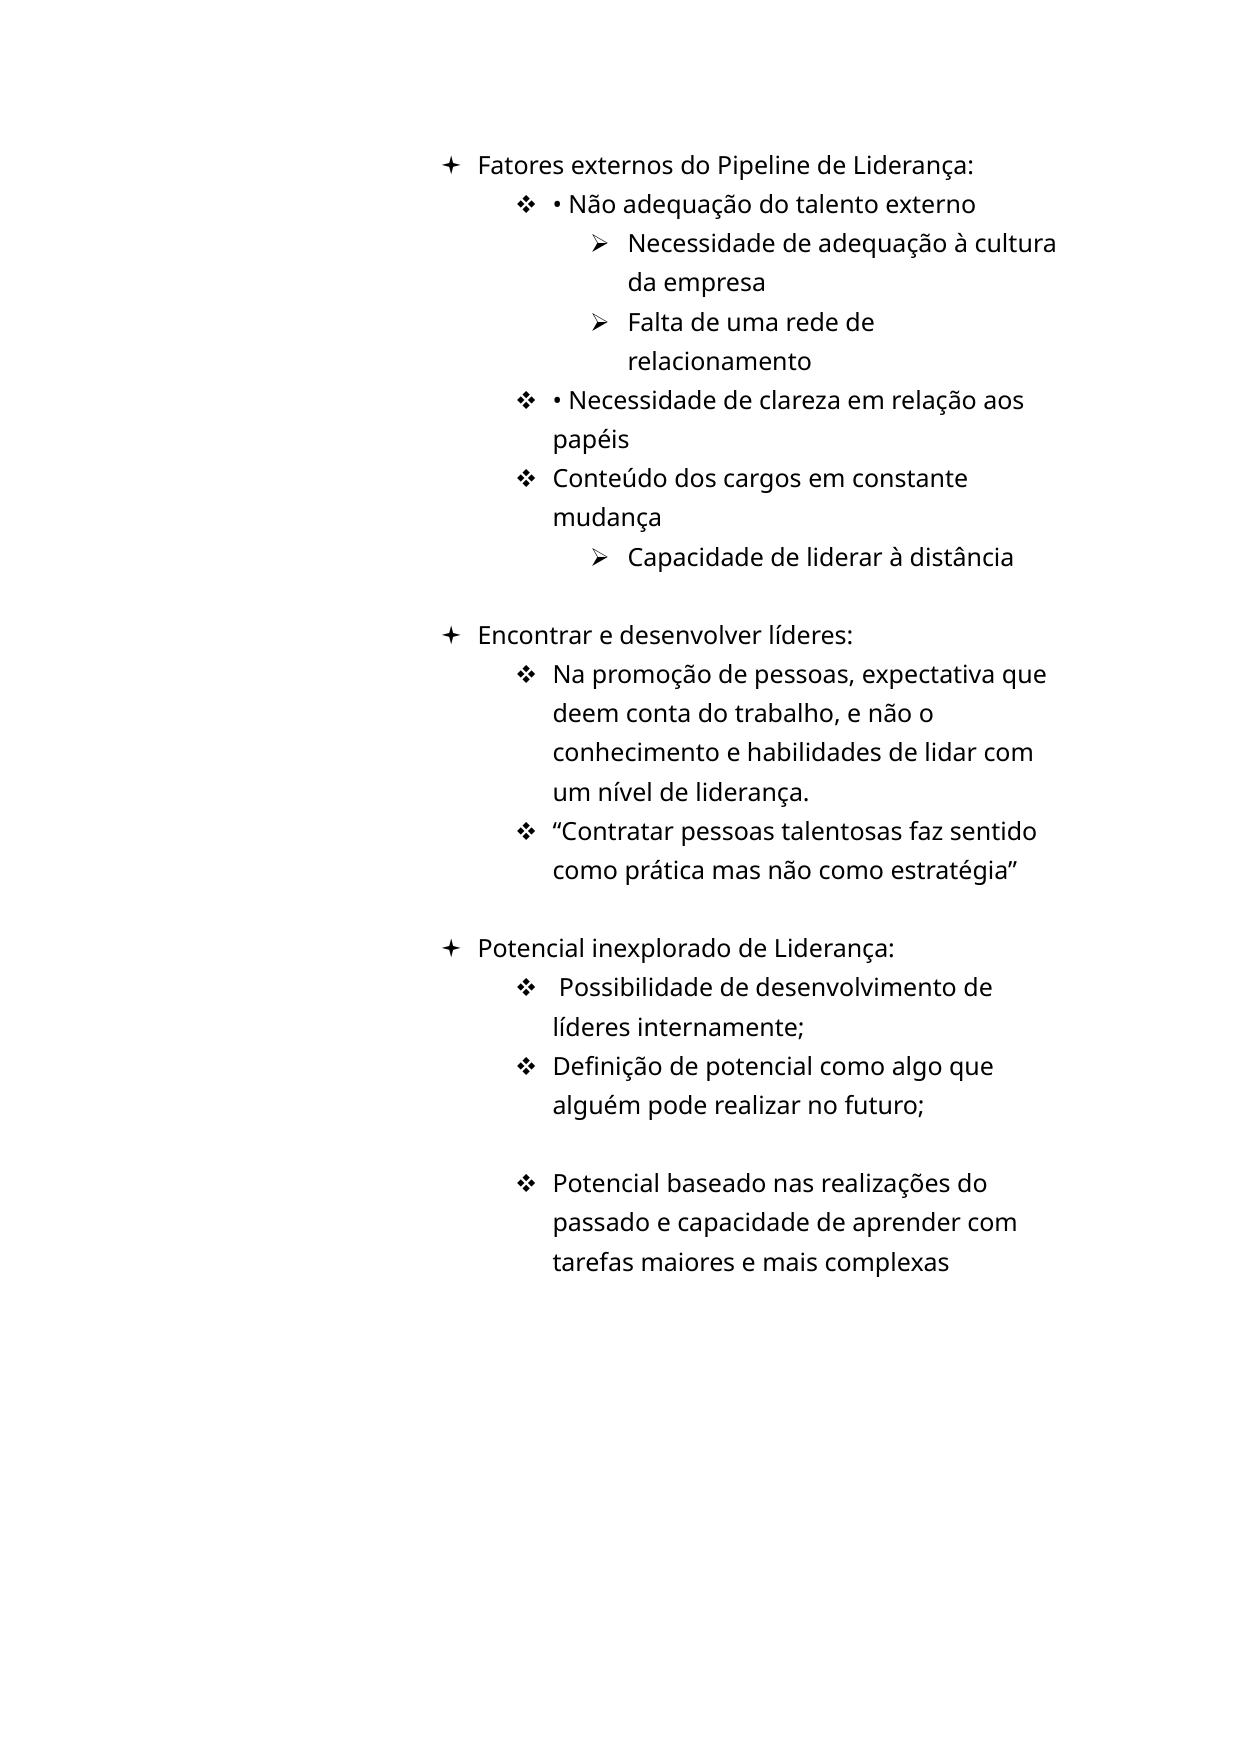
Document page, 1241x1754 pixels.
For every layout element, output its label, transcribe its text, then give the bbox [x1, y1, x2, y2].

list “Contratar pessoas talentosas faz sentido como prática mas não como estratégia” [515, 813, 1063, 887]
list Potencial inexplorado de Liderança: [440, 931, 1063, 965]
list • Necessidade de clareza em relação aos papéis [515, 383, 1063, 456]
list Necessidade de adequação à cultura da empresa [590, 226, 1063, 299]
list Potencial baseado nas realizações do passado e capacidade de aprender com tarefas maiores e mais complexas [515, 1166, 1063, 1278]
list Capacidade de liderar à distância [590, 539, 1063, 573]
list Conteúdo dos cargos em constante mudança [515, 461, 1063, 534]
list Fatores externos do Pipeline de Liderança: [440, 148, 1063, 182]
list Definição de potencial como algo que alguém pode realizar no futuro; [515, 1048, 1063, 1122]
list Encontrar e desenvolver líderes: [440, 618, 1063, 652]
list Na promoção de pessoas, expectativa que deem conta do trabalho, e não o conhecimento e habilidades de lidar com um nível de liderança. [515, 657, 1063, 808]
list Possibilidade de desenvolvimento de líderes internamente; [515, 970, 1063, 1043]
list Falta de uma rede de relacionamento [590, 304, 1063, 377]
list • Não adequação do talento externo [515, 187, 1063, 221]
